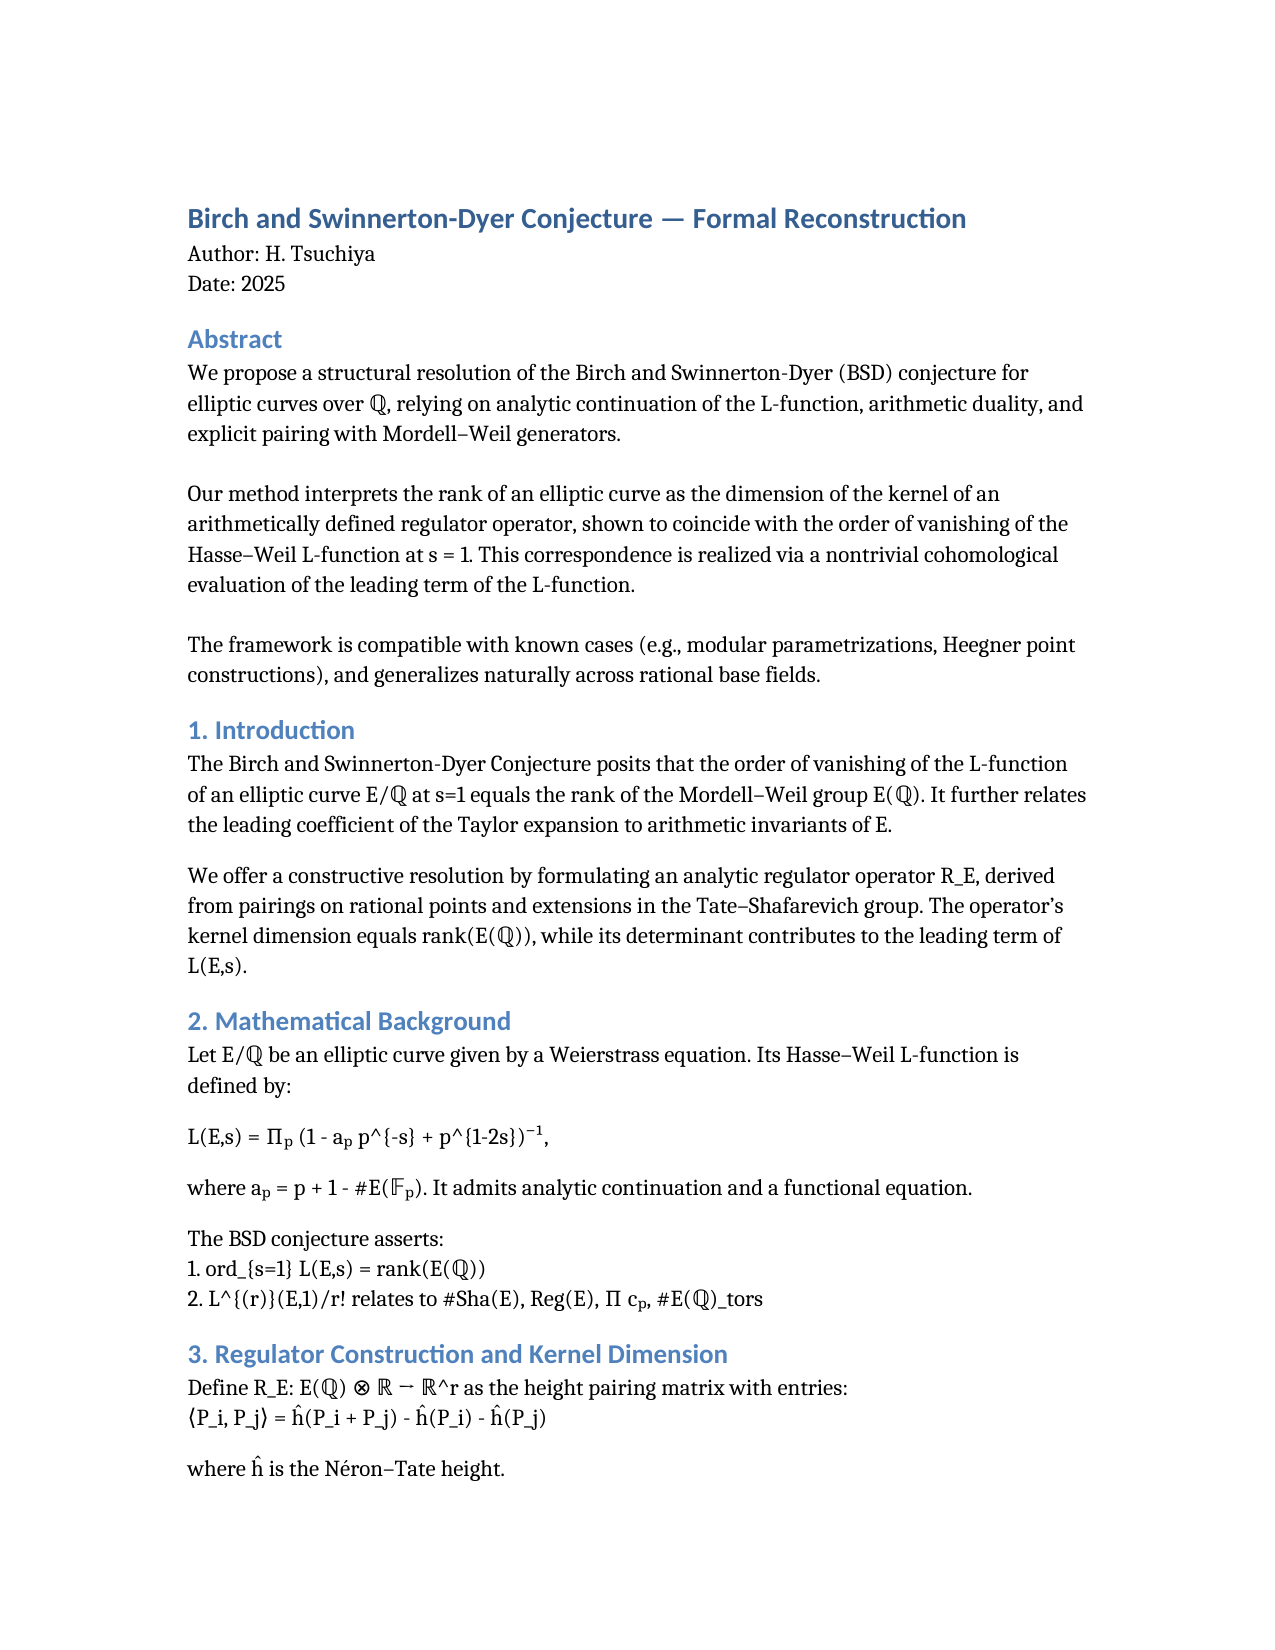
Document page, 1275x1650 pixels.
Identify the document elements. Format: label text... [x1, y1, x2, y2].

text Author: H. Tsuchiya Date: 2025 [187, 241, 1087, 297]
subtitle Abstract [187, 322, 1087, 355]
subtitle 1. Introduction [187, 713, 1087, 746]
text L(E,s) = ∏ₚ (1 - aₚ p^{-s} + p^{1-2s})⁻¹, [187, 1123, 1087, 1150]
subtitle 2. Mathematical Background [187, 1004, 1087, 1037]
subtitle Birch and Swinnerton-Dyer Conjecture — Formal Reconstruction [187, 200, 1087, 236]
subtitle 3. Regulator Construction and Kernel Dimension [187, 1337, 1087, 1370]
text where ĥ is the Néron–Tate height. [187, 1456, 1087, 1482]
text We offer a constructive resolution by formulating an analytic regulator operator R_E, derived from pairings on rational points and extensions in the Tate–Shafarevich group. The operator’s kernel dimension equals rank(E(ℚ)), while its determinant contributes to the leading term of L(E,s). [187, 863, 1087, 979]
text Define R_E: E(ℚ) ⊗ ℝ → ℝ^r as the height pairing matrix with entries: ⟨P_i, P_j⟩ = ĥ(P_i + P_j) - ĥ(P_i) - ĥ(P_j) [187, 1375, 1087, 1431]
text The BSD conjecture asserts: 1. ord_{s=1} L(E,s) = rank(E(ℚ)) 2. L^{(r)}(E,1)/r! relates to #Sha(E), Reg(E), ∏ cₚ, #E(ℚ)_tors [187, 1226, 1087, 1312]
text We propose a structural resolution of the Birch and Swinnerton-Dyer (BSD) conjecture for elliptic curves over ℚ, relying on analytic continuation of the L-function, arithmetic duality, and explicit pairing with Mordell–Weil generators. Our method interprets the rank of an elliptic curve as the dimension of the kernel of an arithmetically defined regulator operator, shown to coincide with the order of vanishing of the Hasse–Weil L-function at s = 1. This correspondence is realized via a nontrivial cohomological evaluation of the leading term of the L-function. The framework is compatible with known cases (e.g., modular parametrizations, Heegner point constructions), and generalizes naturally across rational base fields. [187, 360, 1087, 688]
text Let E/ℚ be an elliptic curve given by a Weierstrass equation. Its Hasse–Weil L-function is defined by: [187, 1042, 1087, 1099]
text The Birch and Swinnerton-Dyer Conjecture posits that the order of vanishing of the L-function of an elliptic curve E/ℚ at s=1 equals the rank of the Mordell–Weil group E(ℚ). It further relates the leading coefficient of the Taylor expansion to arithmetic invariants of E. [187, 751, 1087, 838]
text where aₚ = p + 1 - #E(𝔽ₚ). It admits analytic continuation and a functional equation. [187, 1174, 1087, 1201]
